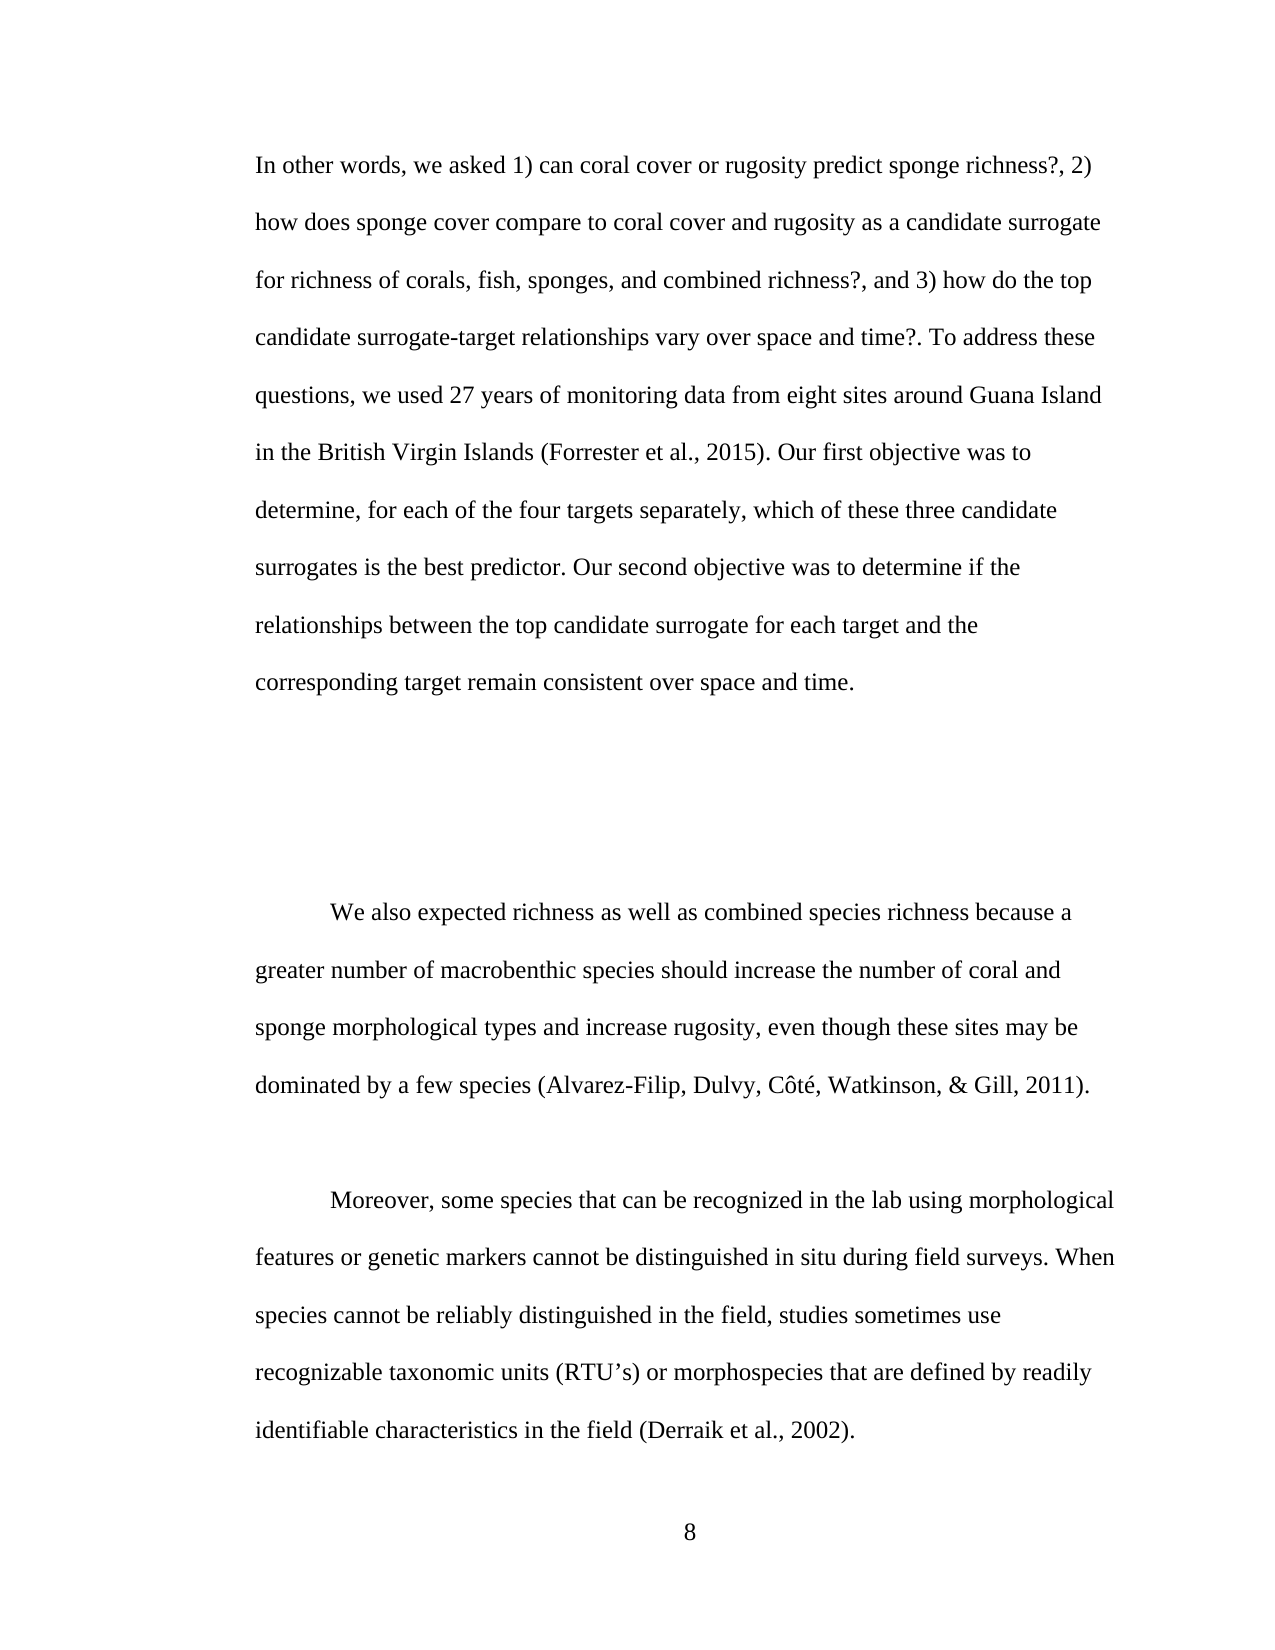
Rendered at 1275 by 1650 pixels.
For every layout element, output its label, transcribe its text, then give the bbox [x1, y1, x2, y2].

text Moreover, some species that can be recognized in the lab using morphological features or genetic markers cannot be distinguished in situ during field surveys. When species cannot be reliably distinguished in the field, studies sometimes use recognizable taxonomic units (RTU’s) or morphospecies that are defined by readily identifiable characteristics in the field (Derraik et al., 2002). [255, 1185, 1125, 1444]
text We also expected richness as well as combined species richness because a greater number of macrobenthic species should increase the number of coral and sponge morphological types and increase rugosity, even though these sites may be dominated by a few species (Alvarez-Filip, Dulvy, Côté, Watkinson, & Gill, 2011). [255, 897, 1125, 1099]
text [255, 150, 1125, 696]
